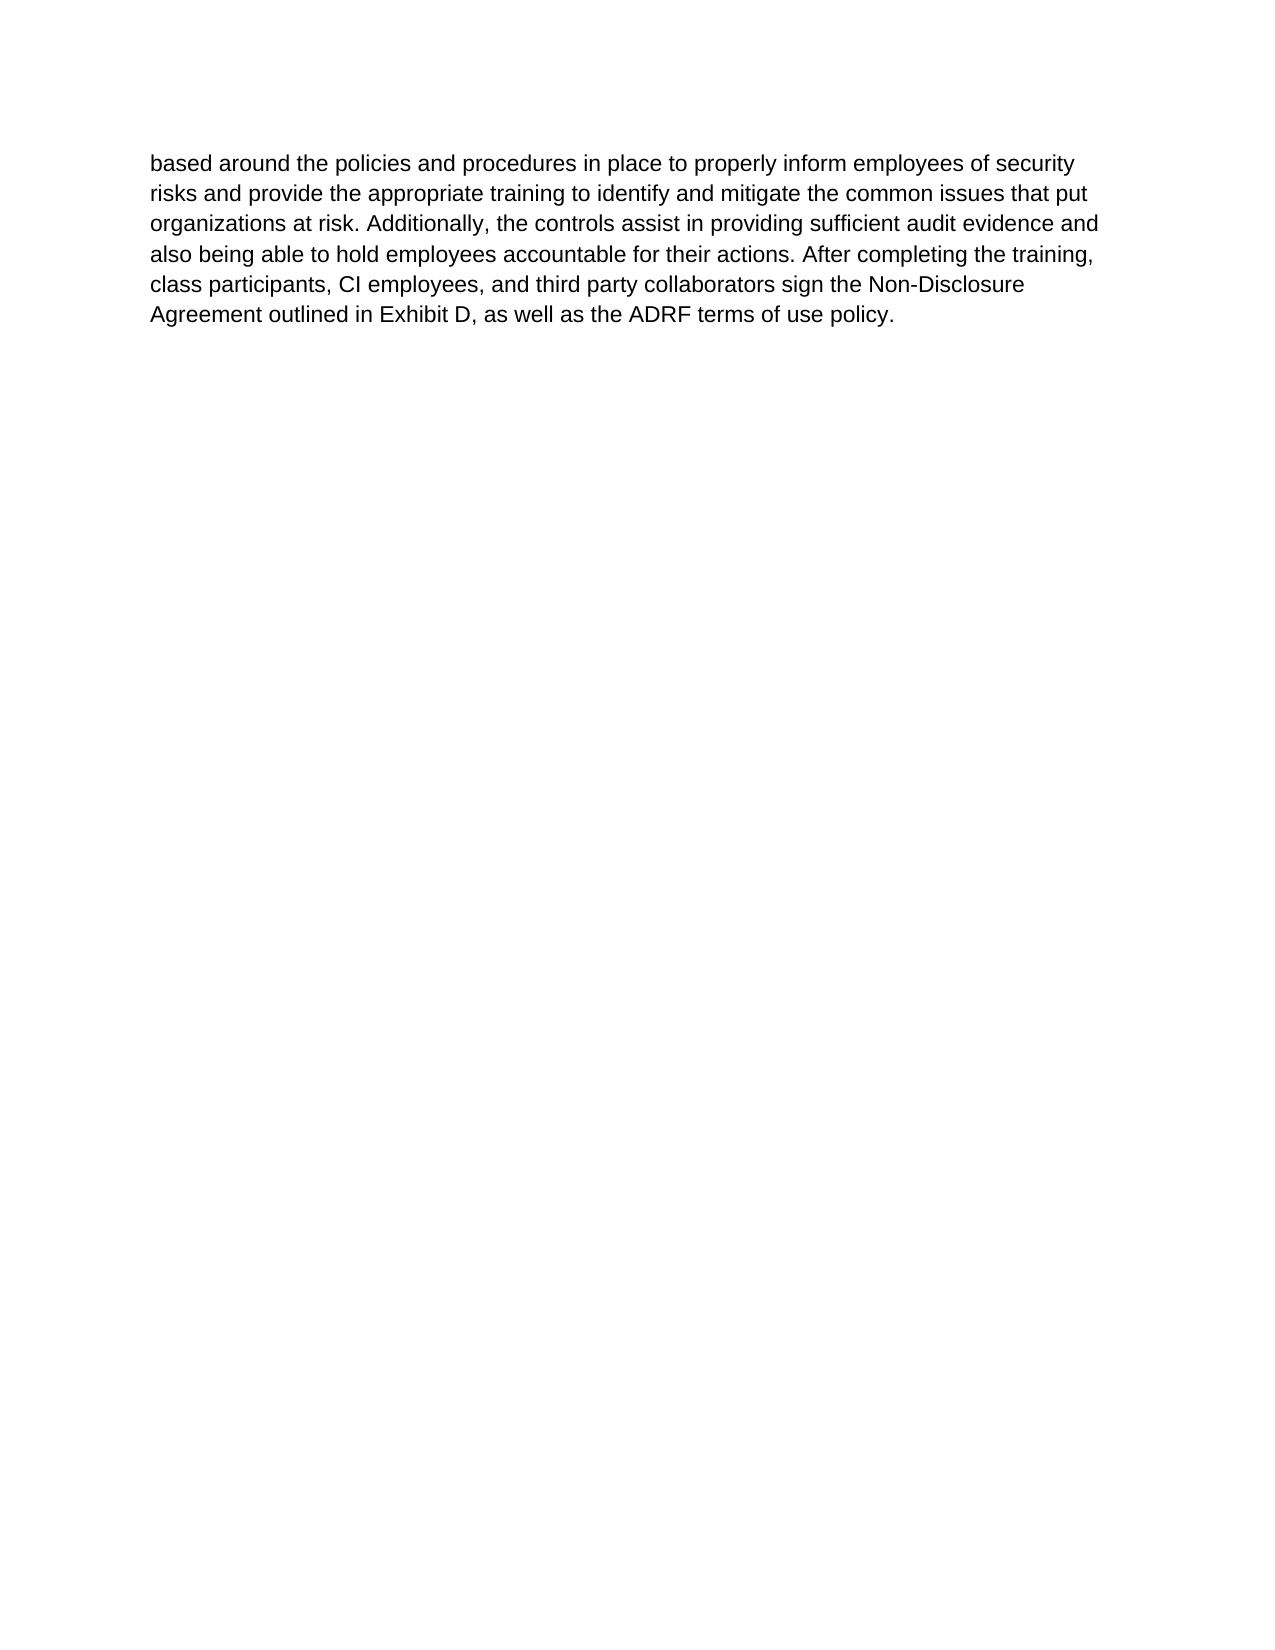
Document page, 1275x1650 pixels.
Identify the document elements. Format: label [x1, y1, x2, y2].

text [150, 150, 1125, 327]
